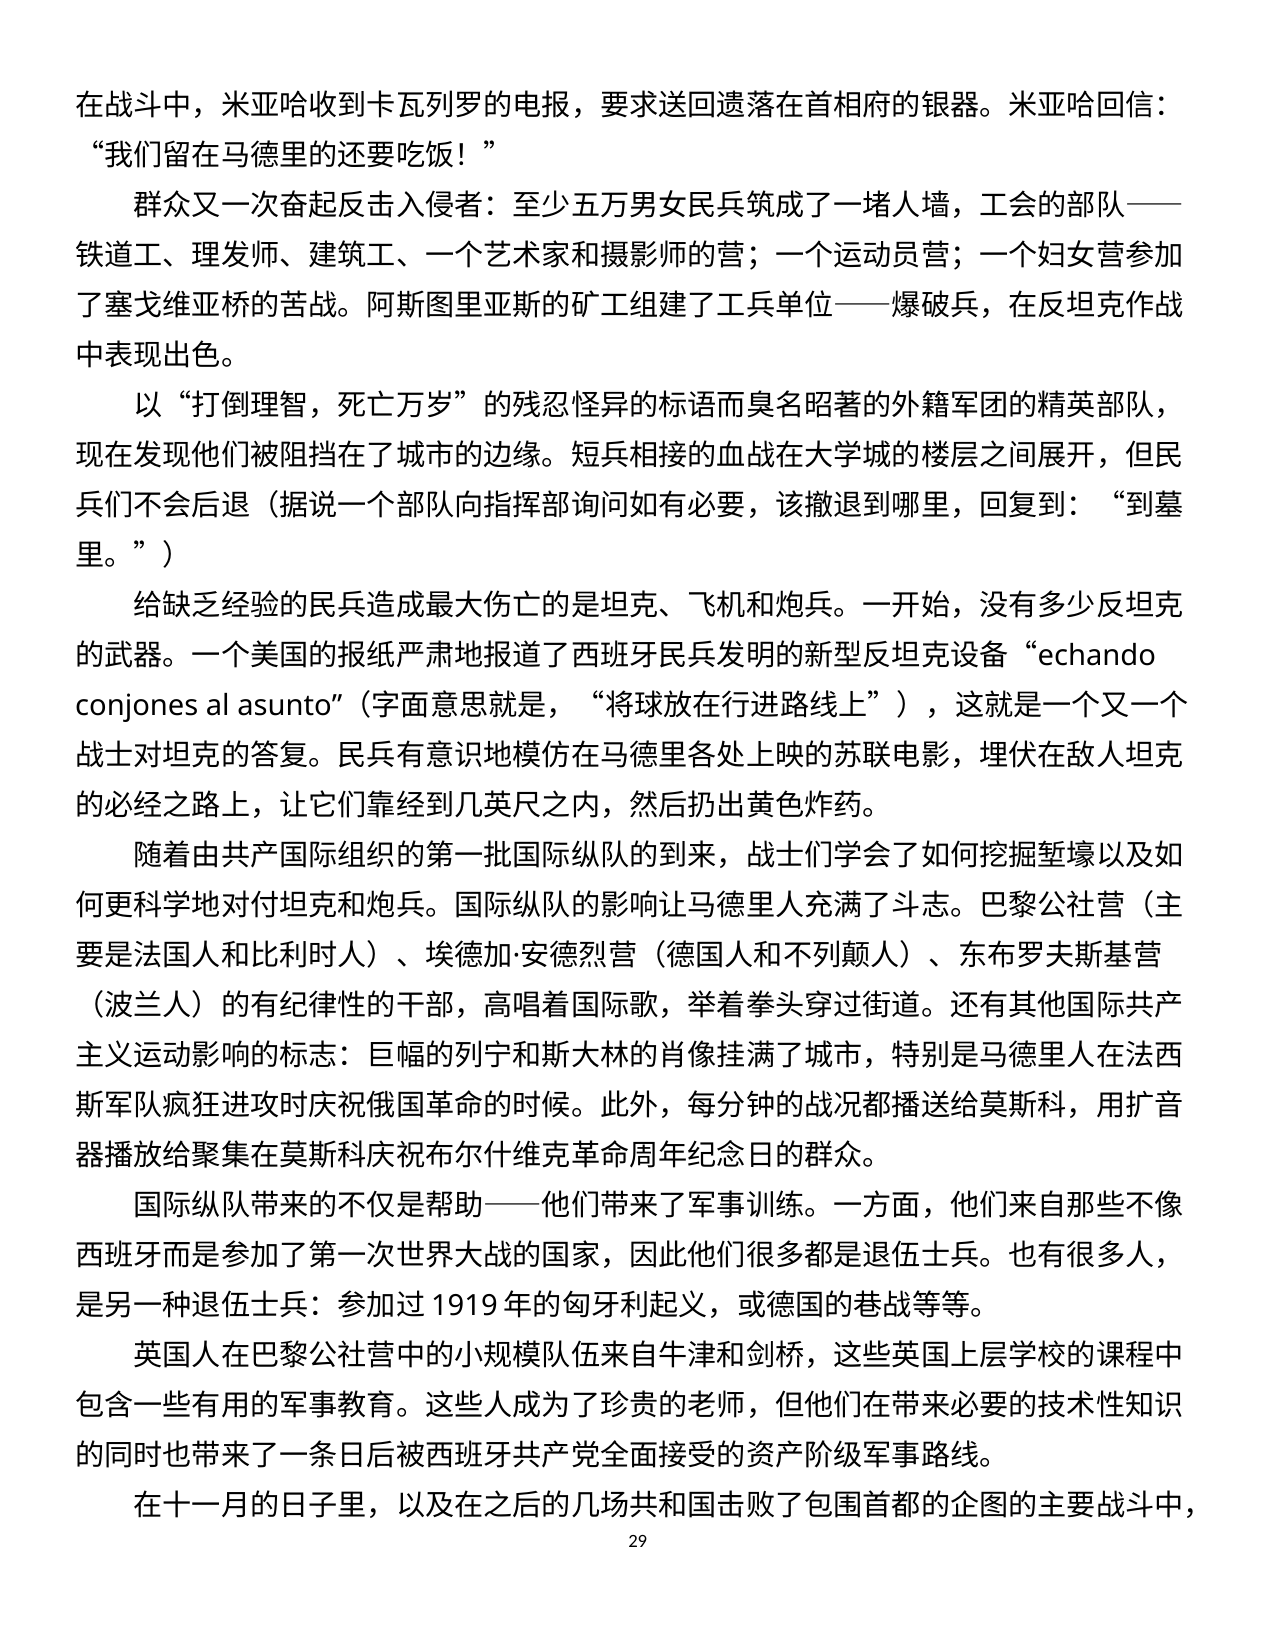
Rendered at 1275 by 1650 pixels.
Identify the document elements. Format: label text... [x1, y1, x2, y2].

list 国际纵队带来的不仅是帮助——他们带来了军事训练。一方面，他们来自那些不像西班牙而是参加了第一次世界大战的国家，因此他们很多都是退伍士兵。也有很多人，是另一种退伍士兵：参加过1919年的匈牙利起义，或德国的巷战等等。 [75, 1175, 1200, 1325]
text 群众又一次奋起反击入侵者：至少五万男女民兵筑成了一堵人墙，工会的部队——铁道工、理发师、建筑工、一个艺术家和摄影师的营；一个运动员营；一个妇女营参加了塞戈维亚桥的苦战。阿斯图里亚斯的矿工组建了工兵单位——爆破兵，在反坦克作战中表现出色。 [75, 175, 1200, 375]
text 随着由共产国际组织的第一批国际纵队的到来，战士们学会了如何挖掘堑壕以及如何更科学地对付坦克和炮兵。国际纵队的影响让马德里人充满了斗志。巴黎公社营（主要是法国人和比利时人）、埃德加·安德烈营（德国人和不列颠人）、东布罗夫斯基营（波兰人）的有纪律性的干部，高唱着国际歌，举着拳头穿过街道。还有其他国际共产主义运动影响的标志：巨幅的列宁和斯大林的肖像挂满了城市，特别是马德里人在法西斯军队疯狂进攻时庆祝俄国革命的时候。此外，每分钟的战况都播送给莫斯科，用扩音器播放给聚集在莫斯科庆祝布尔什维克革命周年纪念日的群众。 [75, 825, 1200, 1175]
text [75, 75, 1200, 175]
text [75, 1475, 1200, 1525]
text 英国人在巴黎公社营中的小规模队伍来自牛津和剑桥，这些英国上层学校的课程中包含一些有用的军事教育。这些人成为了珍贵的老师，但他们在带来必要的技术性知识的同时也带来了一条日后被西班牙共产党全面接受的资产阶级军事路线。 [75, 1325, 1200, 1475]
text 以“打倒理智，死亡万岁”的残忍怪异的标语而臭名昭著的外籍军团的精英部队，现在发现他们被阻挡在了城市的边缘。短兵相接的血战在大学城的楼层之间展开，但民兵们不会后退（据说一个部队向指挥部询问如有必要，该撤退到哪里，回复到：“到墓里。”） [75, 375, 1200, 575]
text 给缺乏经验的民兵造成最大伤亡的是坦克、飞机和炮兵。一开始，没有多少反坦克的武器。一个美国的报纸严肃地报道了西班牙民兵发明的新型反坦克设备“echando conjones al asunto”（字面意思就是，“将球放在行进路线上”），这就是一个又一个战士对坦克的答复。民兵有意识地模仿在马德里各处上映的苏联电影，埋伏在敌人坦克的必经之路上，让它们靠经到几英尺之内，然后扔出黄色炸药。 [75, 575, 1200, 825]
